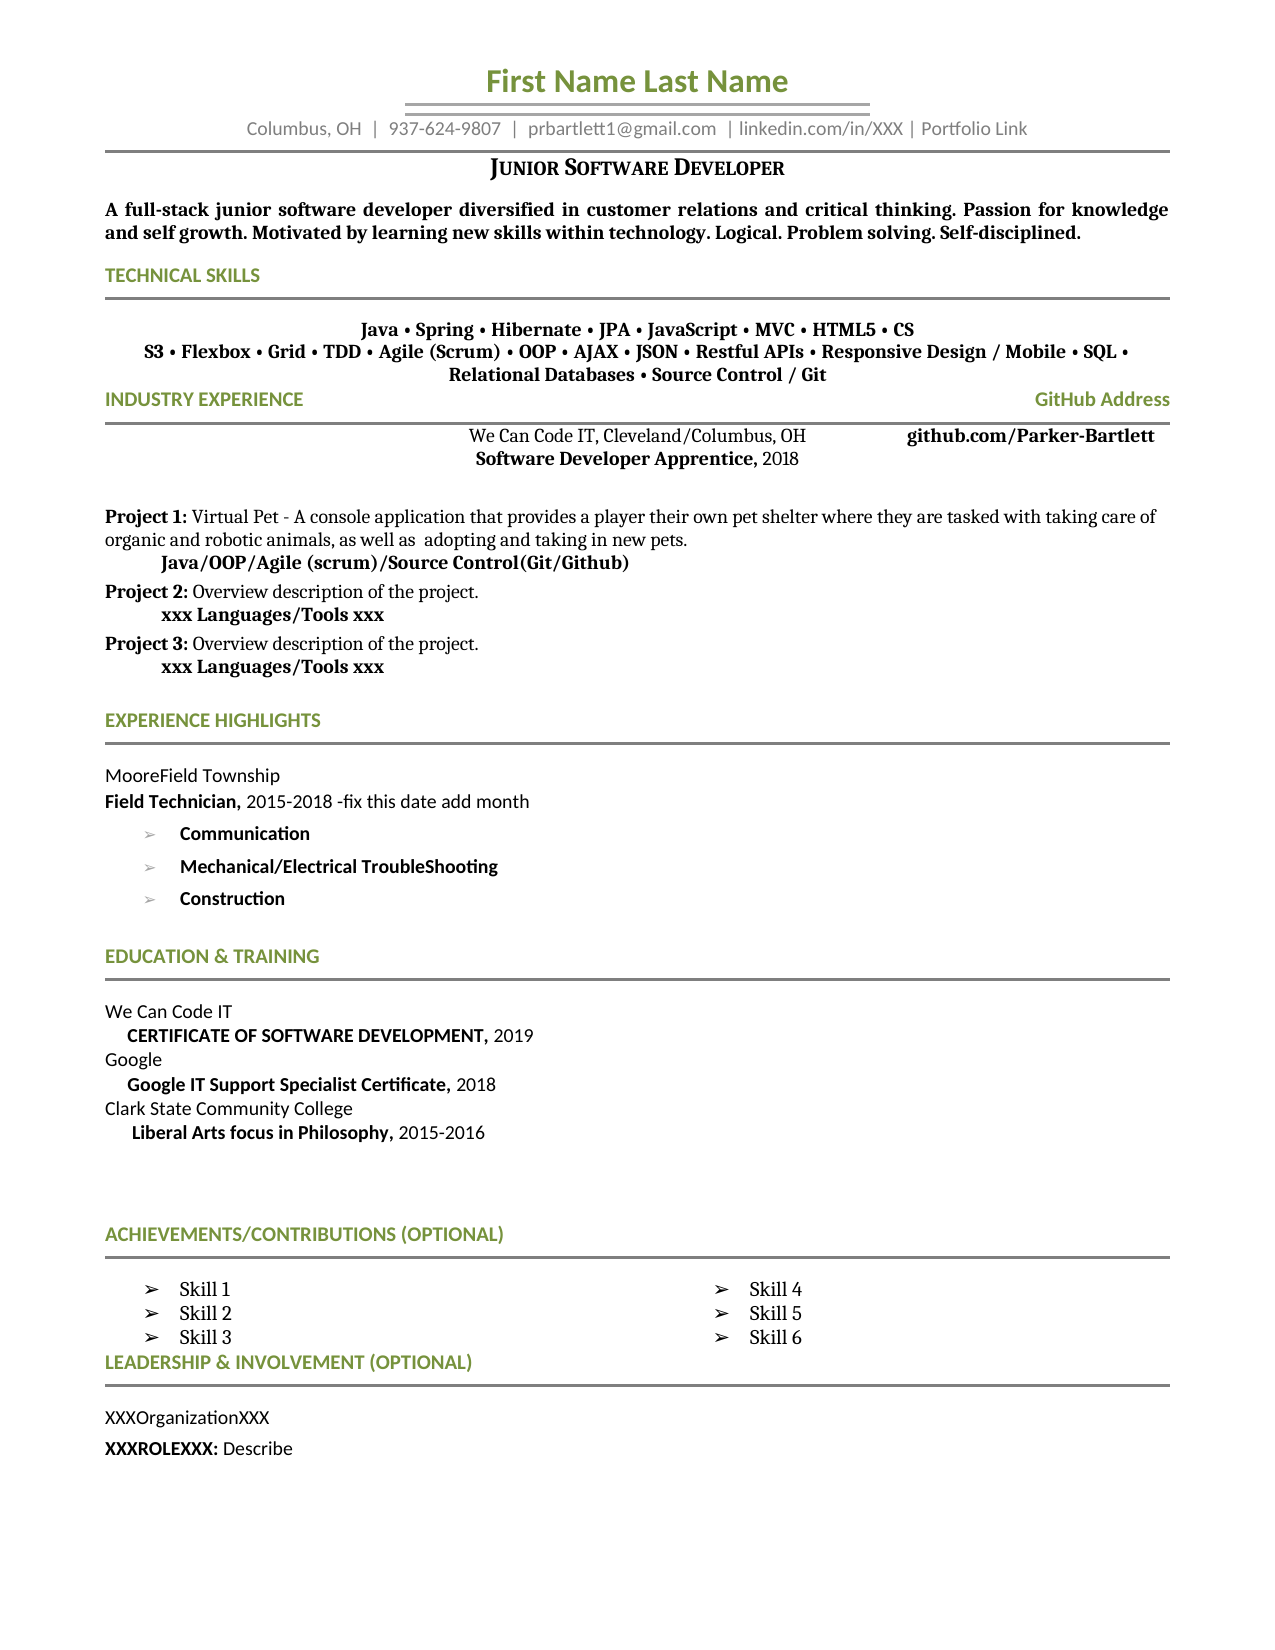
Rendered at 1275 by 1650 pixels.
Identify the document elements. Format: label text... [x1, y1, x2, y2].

list Construction [142, 887, 1170, 911]
list Skill 5 [712, 1301, 1170, 1325]
text LEADERSHIP & INVOLVEMENT (OPTIONAL) [105, 1349, 1170, 1375]
list Mechanical/Electrical TroubleShooting [142, 854, 1170, 878]
text EXPERIENCE HIGHLIGHTS [105, 707, 1170, 732]
text Google IT Support Specialist Certificate, 2018 [105, 1072, 1170, 1096]
title First Name Last Name [405, 60, 870, 103]
list Skill 1 [142, 1277, 600, 1301]
title Liberal Arts focus in Philosophy, 2015-2016 [105, 1120, 1170, 1144]
list Skill 4 [712, 1277, 1170, 1301]
list Skill 3 [142, 1325, 600, 1349]
title Project 3: Overview description of the project. xxx Languages/Tools xxx [105, 632, 1170, 678]
text Columbus, OH | 937-624-9807 | prbartlett1@gmail.com | linkedin.com/in/XXX | Portfolio Link [105, 116, 1170, 140]
text MooreField Township [105, 763, 1170, 787]
list Skill 6 [712, 1325, 1170, 1349]
title CERTIFICATE OF SOFTWARE DEVELOPMENT, 2019 [105, 1023, 1170, 1048]
text We Can Code IT, Cleveland/Columbus, OH github.com/Parker-Bartlett [105, 425, 1170, 448]
title XXXROLEXXX: Describe [105, 1436, 1170, 1460]
text A full-stack junior software developer diversified in customer relations and critical thinking. Passion for knowledge and self growth. Motivated by learning new skills within technology. Logical. Problem solving. Self-disciplined. [105, 199, 1170, 244]
title Project 2: Overview description of the project. xxx Languages/Tools xxx [105, 581, 1170, 626]
list Skill 2 [142, 1301, 600, 1325]
text ACHIEVEMENTS/CONTRIBUTIONS (OPTIONAL) [105, 1221, 1170, 1247]
text Software Developer Apprentice, 2018 [105, 448, 1170, 471]
list Communication [142, 822, 1170, 846]
title S3 • Flexbox • Grid • TDD • Agile (Scrum) • OOP • AJAX • JSON • Restful APIs • Responsive Design / Mobile • SQL • Relational Databases • Source Control / Git [105, 341, 1170, 387]
title Junior Software Developer [105, 153, 1170, 182]
text EDUCATION & TRAINING [105, 943, 1170, 969]
text INDUSTRY EXPERIENCE GitHub Address [105, 387, 1170, 412]
text TECHNICAL SKILLS [105, 262, 1170, 288]
title Project 1: Virtual Pet - A console application that provides a player their own pet shelter where they are tasked with taking care of organic and robotic animals, as well as adopting and taking in new pets. Java/OOP/Agile (scrum)/Source Control(Git/Github) [105, 506, 1170, 574]
title Clark State Community College [105, 1096, 1170, 1120]
text Google [105, 1048, 1170, 1072]
title XXXOrganizationXXX [105, 1405, 1170, 1429]
text Field Technician, 2015-2018 -fix this date add month [105, 789, 1170, 813]
title We Can Code IT [105, 999, 1170, 1023]
title Java • Spring • Hibernate • JPA • JavaScript • MVC • HTML5 • CS [105, 318, 1170, 341]
